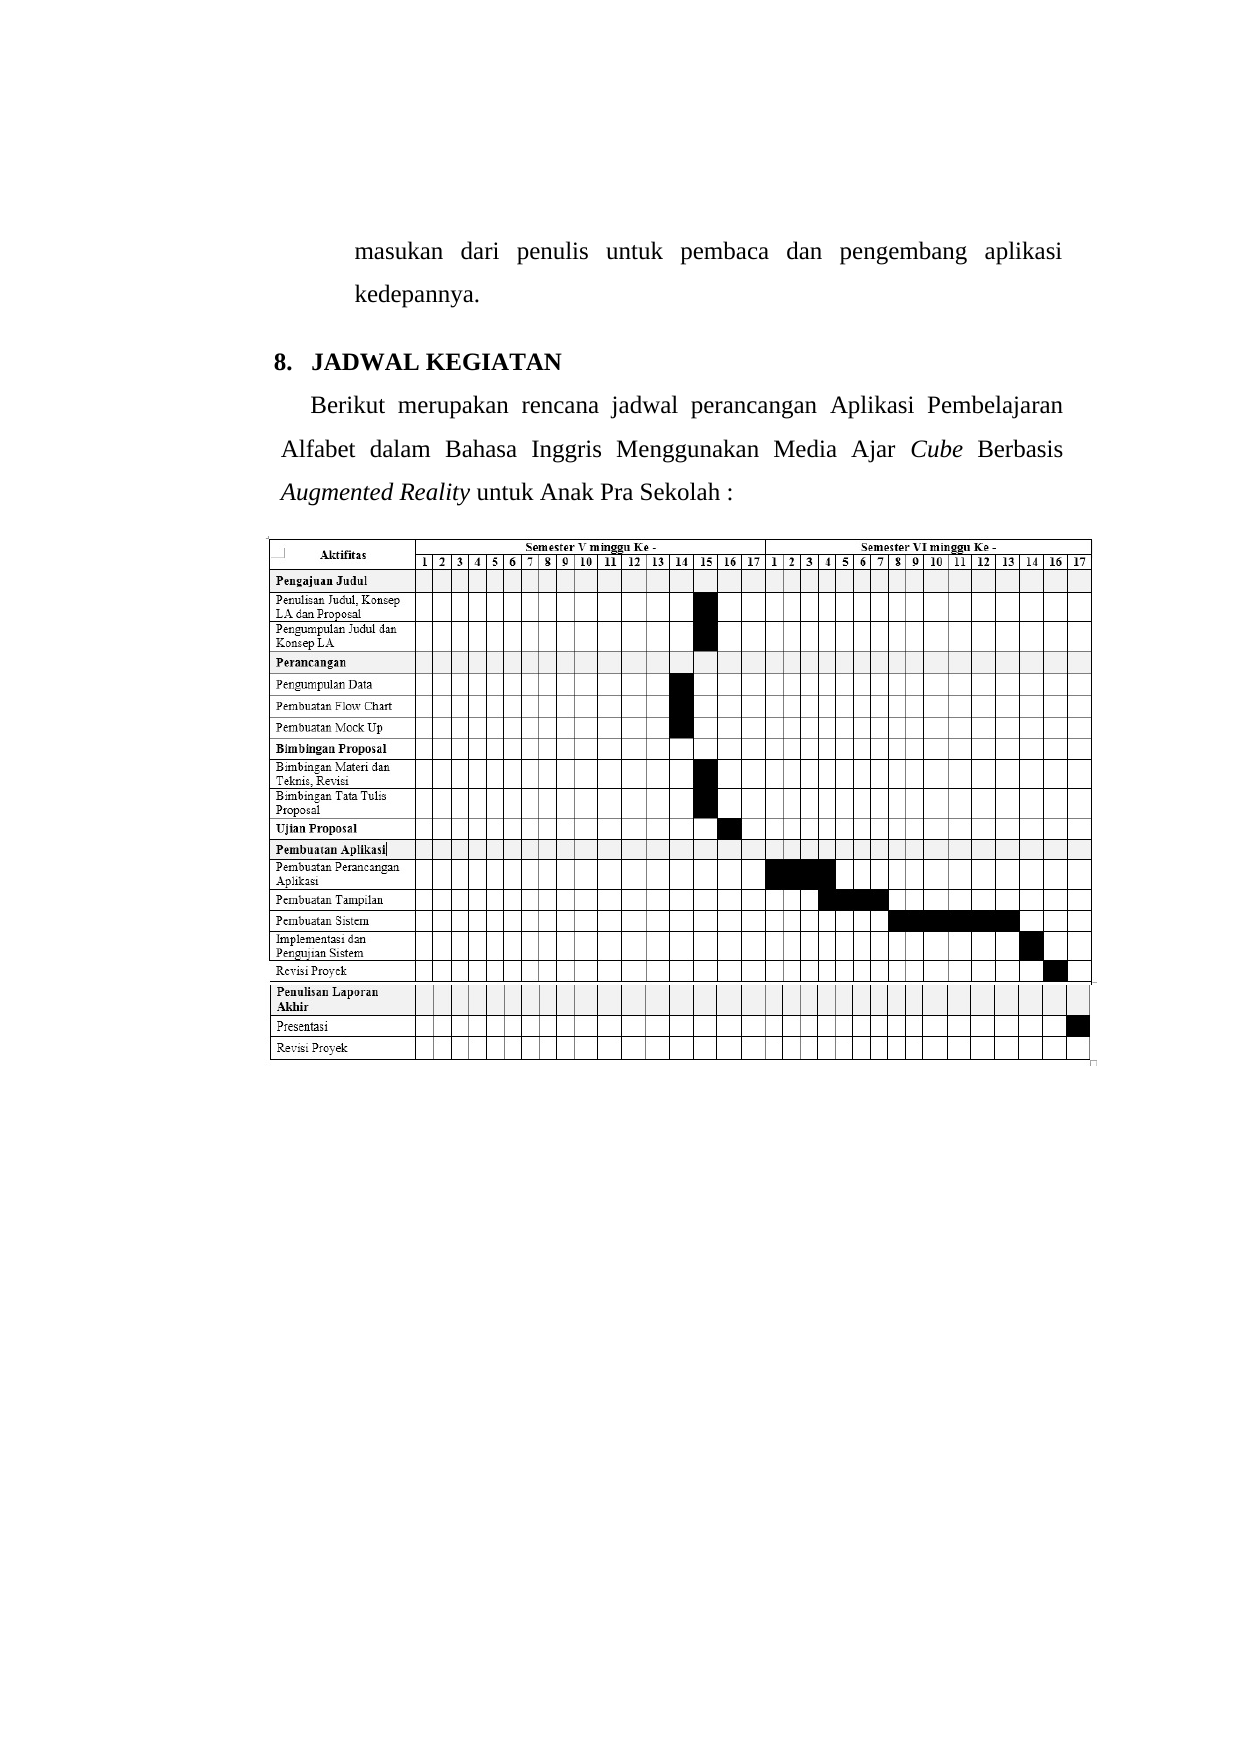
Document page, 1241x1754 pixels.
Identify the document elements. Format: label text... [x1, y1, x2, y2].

text Berikut merupakan rencana jadwal perancangan Aplikasi Pembelajaran Alfabet dalam Bahasa Inggris Menggunakan Media Ajar Cube Berbasis Augmented Reality untuk Anak Pra Sekolah : [281, 391, 1063, 506]
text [354, 236, 1063, 308]
subtitle JADWAL KEGIATAN [274, 347, 1063, 376]
picture [264, 536, 1097, 1066]
